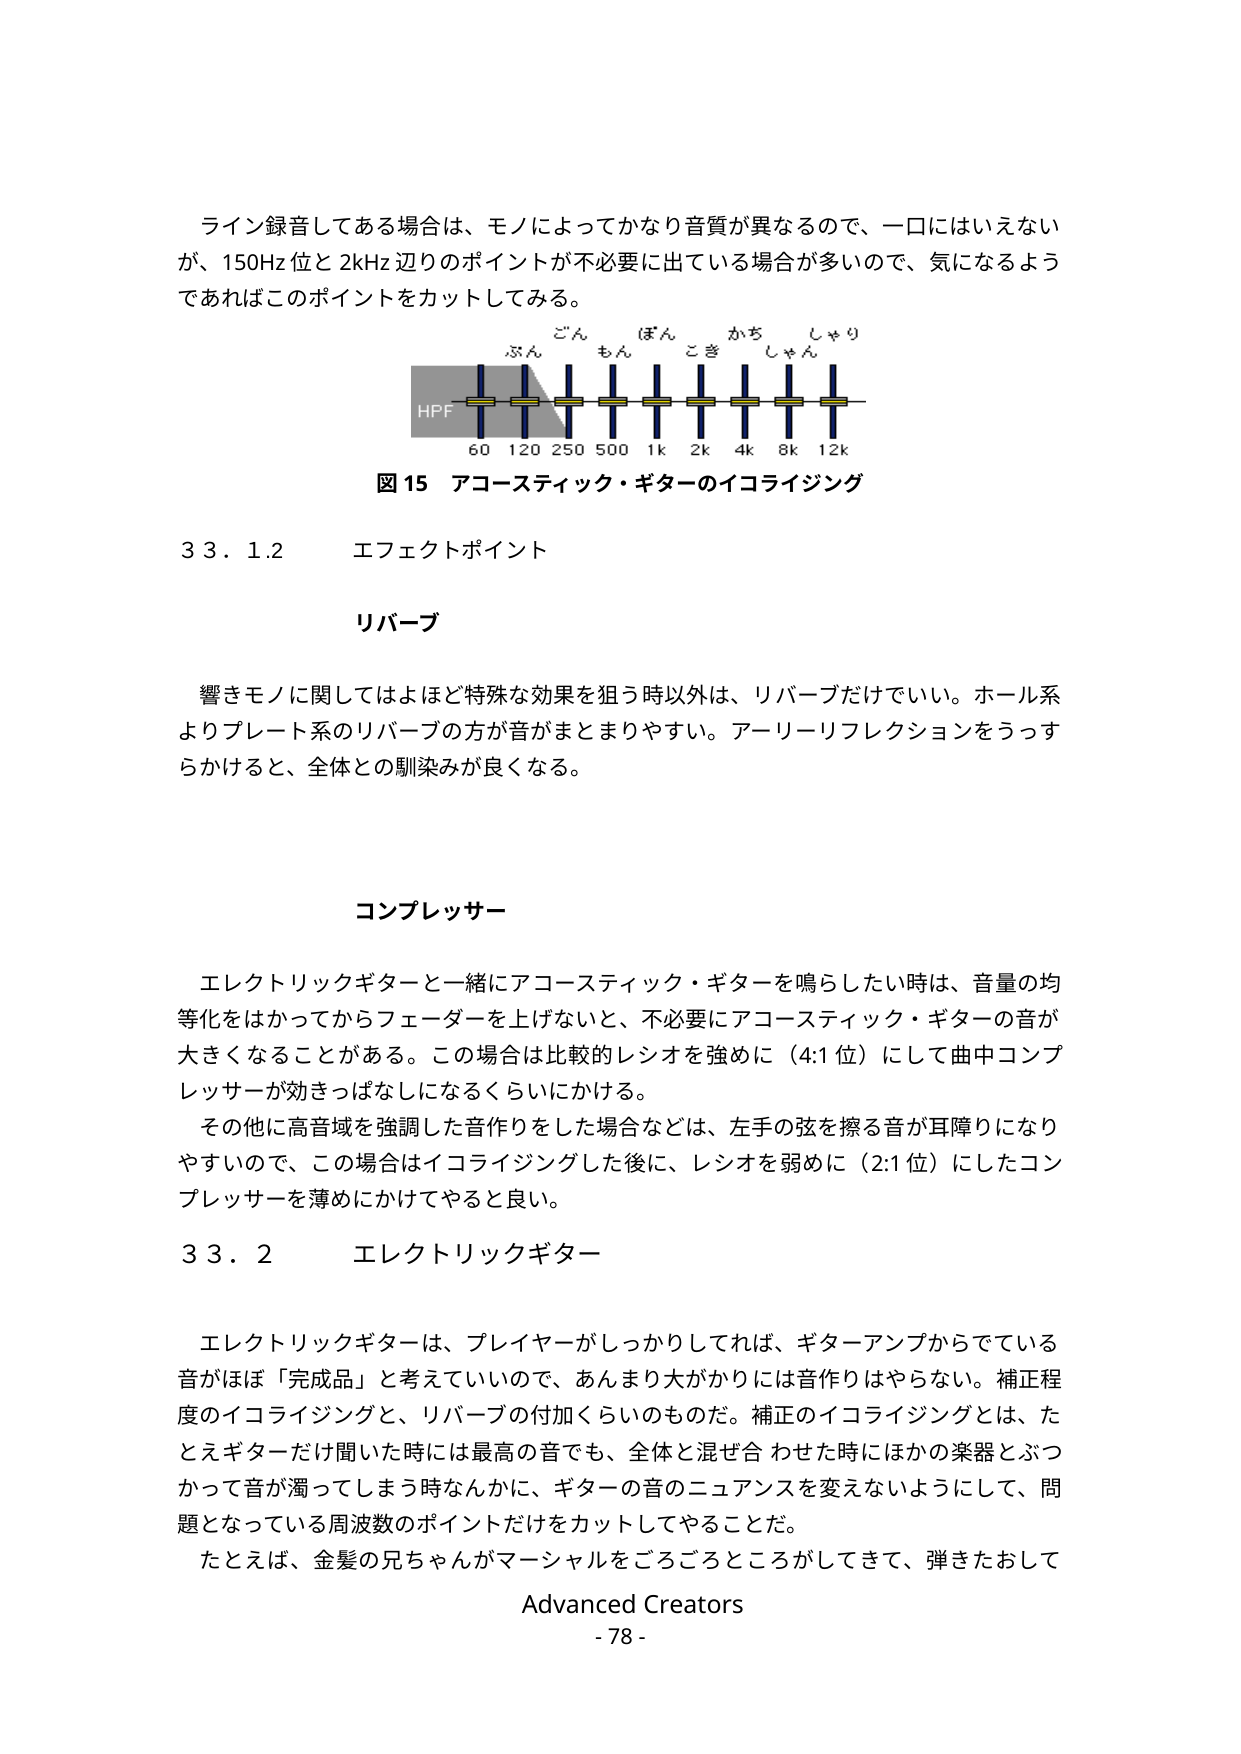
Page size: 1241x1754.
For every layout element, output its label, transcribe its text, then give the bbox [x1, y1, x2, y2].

text その他に高音域を強調した音作りをした場合などは、左手の弦を擦る音が耳障りになりやすいので、この場合はイコライジングした後に、レシオを弱めに（2:1位）にしたコンプレッサーを薄めにかけてやると良い。 [177, 1108, 1063, 1216]
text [177, 1541, 1063, 1577]
subtitle リバーブ [354, 603, 1063, 639]
subtitle エレクトリックギター [177, 1216, 1063, 1288]
text エレクトリックギターと一緒にアコースティック・ギターを鳴らしたい時は、音量の均等化をはかってからフェーダーを上げないと、不必要にアコースティック・ギターの音が大きくなることがある。この場合は比較的レシオを強めに（4:1位）にして曲中コンプレッサーが効きっぱなしになるくらいにかける。 [177, 964, 1063, 1108]
picture [411, 324, 866, 458]
text エレクトリックギターは、プレイヤーがしっかりしてれば、ギターアンプからでている音がほぼ「完成品」と考えていいので、あんまり大がかりには音作りはやらない。補正程度のイコライジングと、リバーブの付加くらいのものだ。補正のイコライジングとは、たとえギターだけ聞いた時には最高の音でも、全体と混ぜ合 わせた時にほかの楽器とぶつかって音が濁ってしまう時なんかに、ギターの音のニュアンスを変えないようにして、問題となっている周波数のポイントだけをカットしてやることだ。 [177, 1324, 1063, 1541]
text ライン録音してある場合は、モノによってかなり音質が異なるので、一口にはいえないが、150Hz位と2kHz辺りのポイントが不必要に出ている場合が多いので、気になるようであればこのポイントをカットしてみる。 [177, 207, 1063, 315]
subtitle コンプレッサー [354, 892, 1063, 928]
text 響きモノに関してはよほど特殊な効果を狙う時以外は、リバーブだけでいい。ホール系よりプレート系のリバーブの方が音がまとまりやすい。アーリーリフレクションをうっすらかけると、全体との馴染みが良くなる。 [177, 676, 1063, 784]
